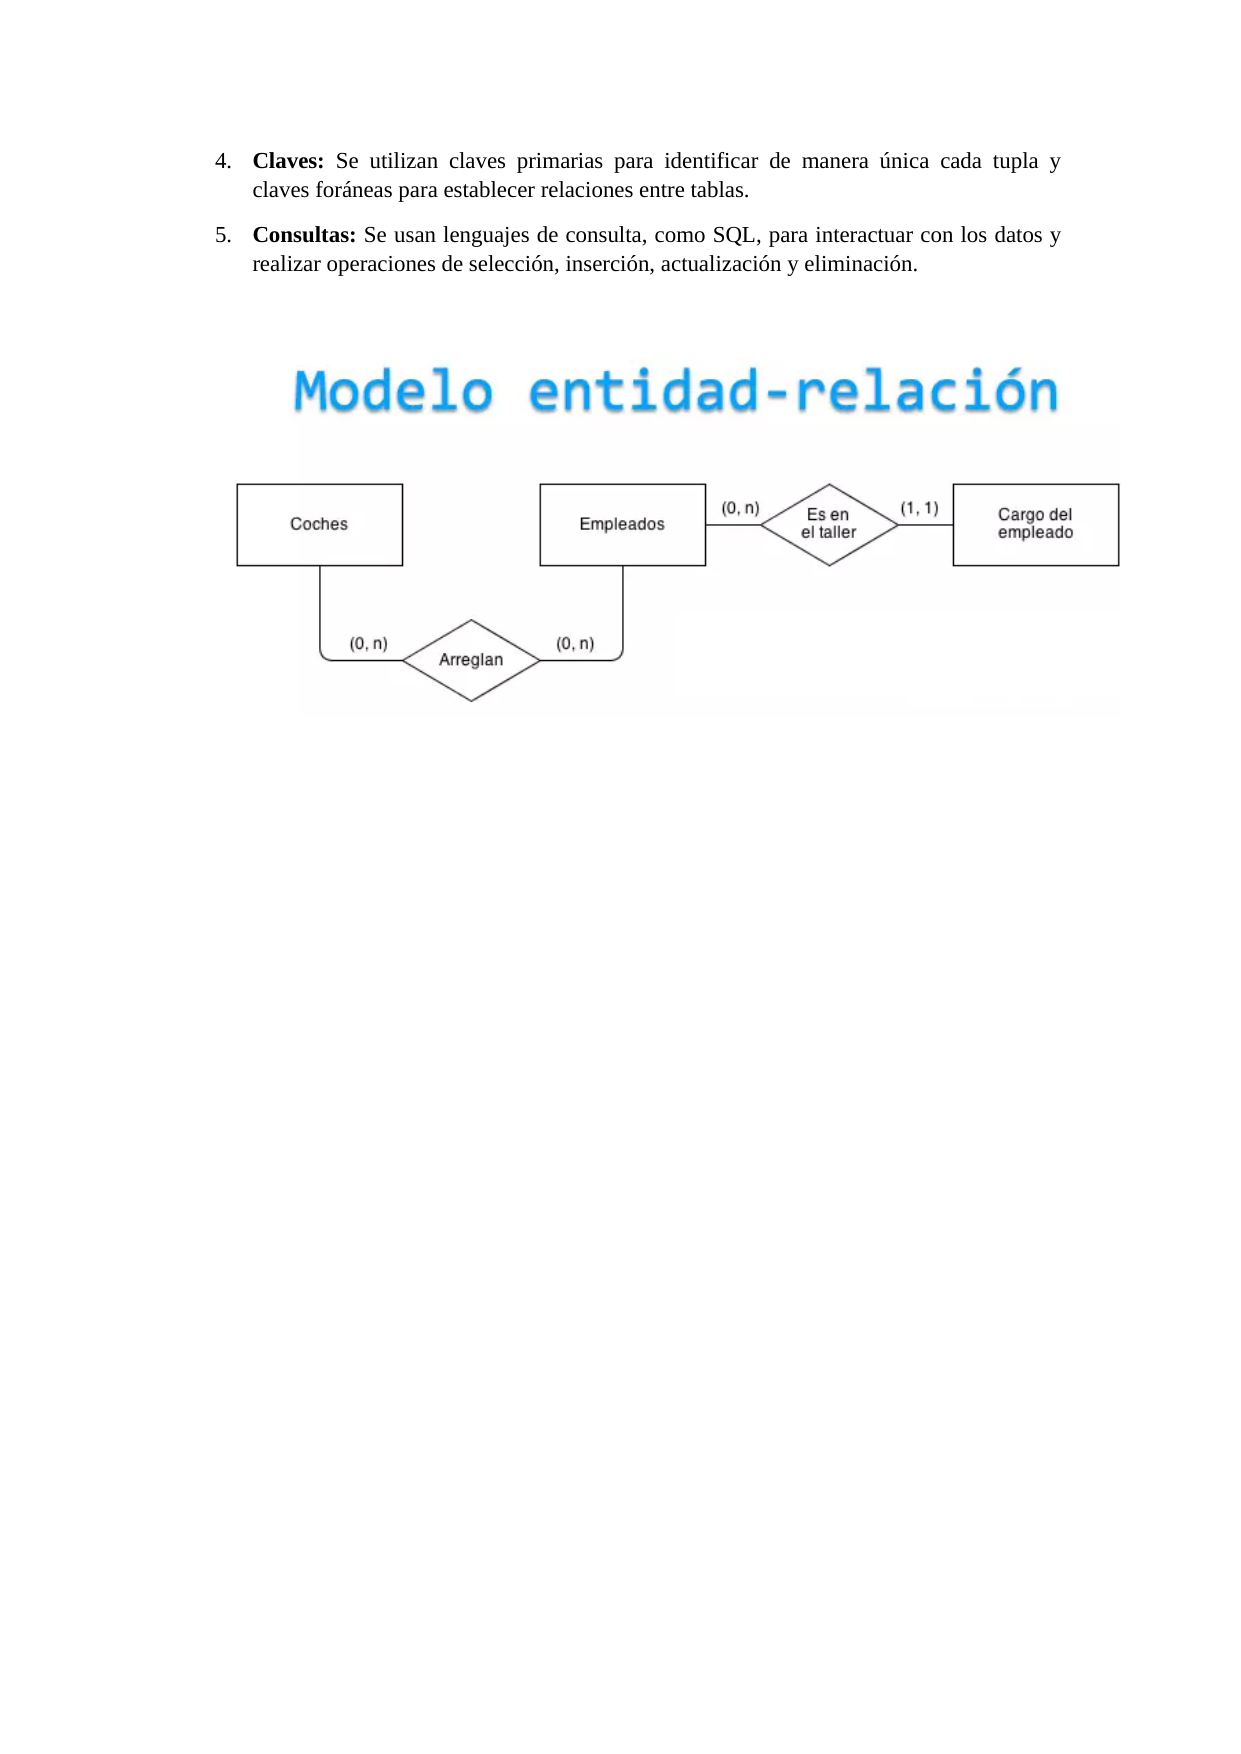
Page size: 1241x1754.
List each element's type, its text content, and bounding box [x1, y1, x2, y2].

list Claves: Se utilizan claves primarias para identificar de manera única cada tupla y claves foráneas para establecer relaciones entre tablas. [215, 148, 1063, 202]
list Consultas: Se usan lenguajes de consulta, como SQL, para interactuar con los datos y realizar operaciones de selección, inserción, actualización y eliminación. [215, 221, 1063, 276]
picture [234, 317, 1143, 717]
